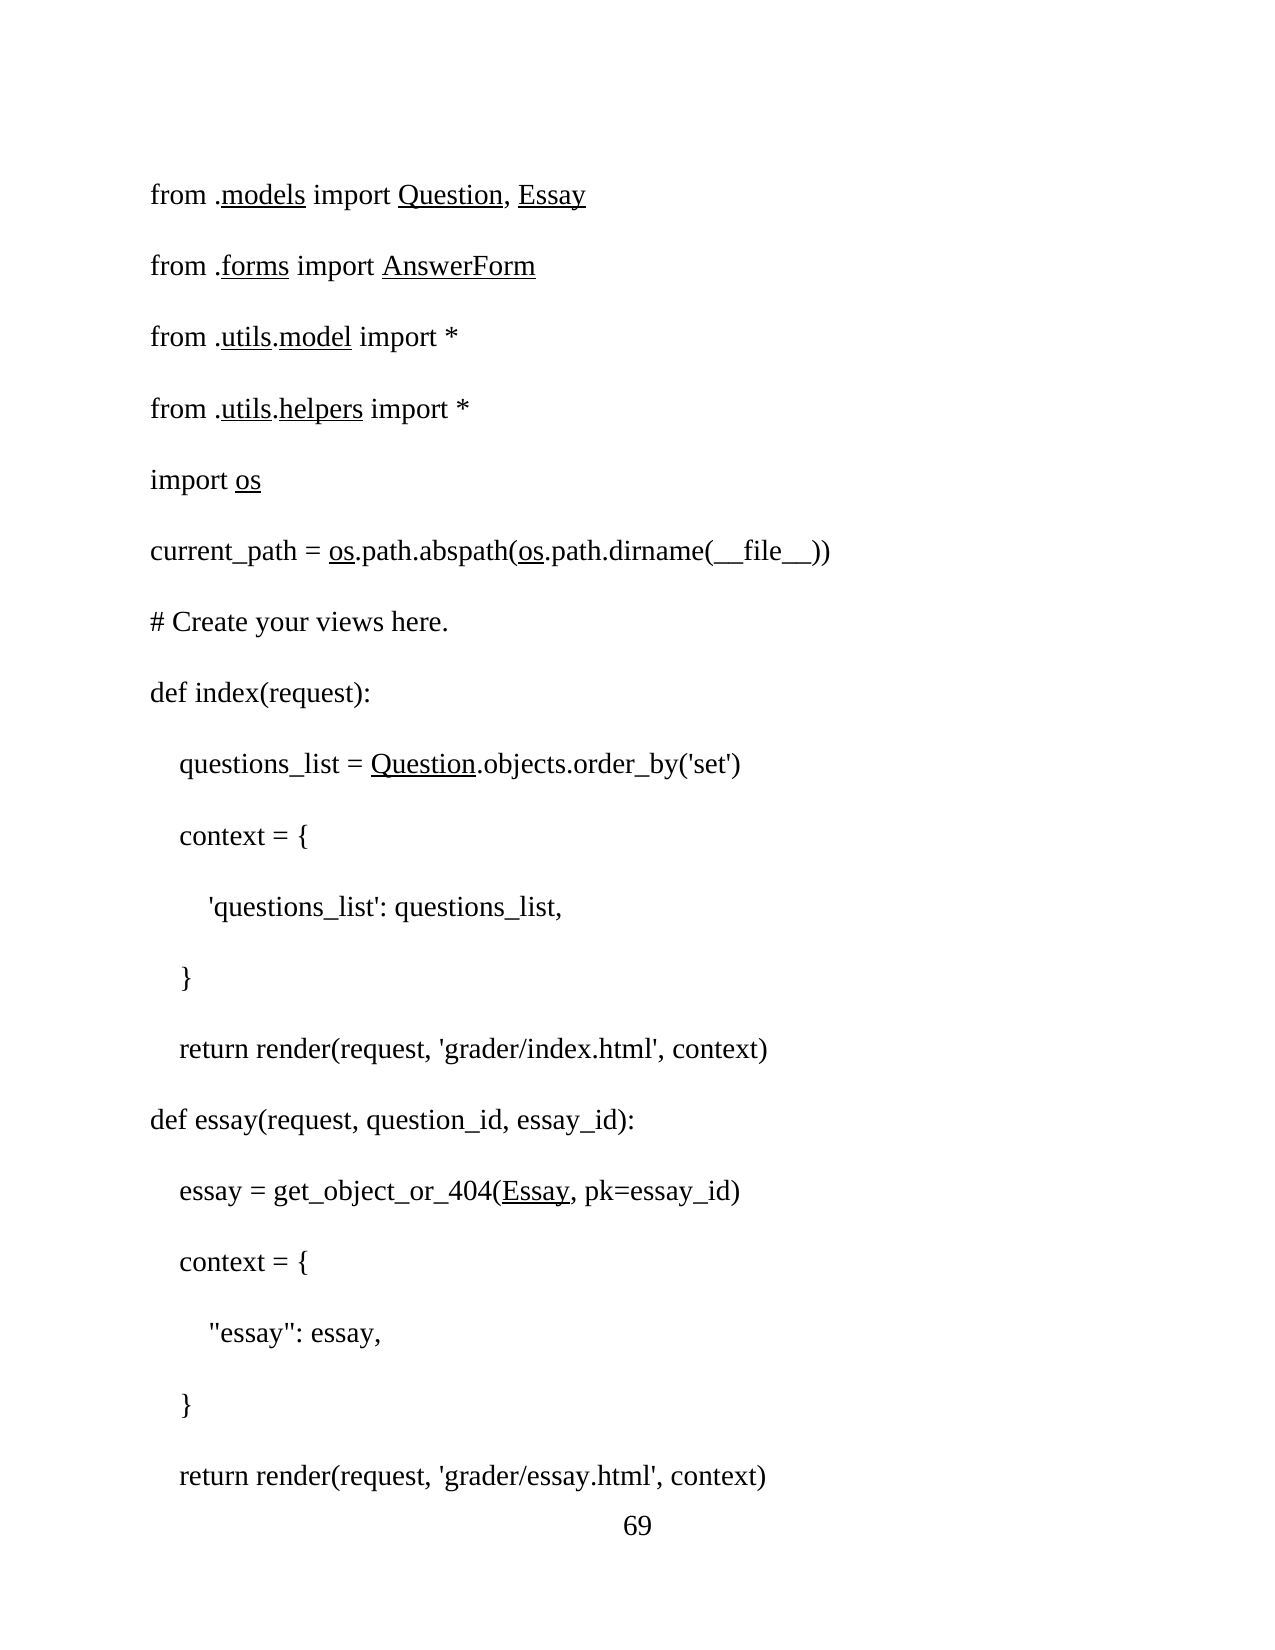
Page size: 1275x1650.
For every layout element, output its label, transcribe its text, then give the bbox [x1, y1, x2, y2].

text return render(request, 'grader/essay.html', context) [150, 1458, 1125, 1491]
text context = { [150, 818, 1125, 851]
text def essay(request, question_id, essay_id): [150, 1102, 1125, 1136]
text from .utils.helpers import * [150, 391, 1125, 424]
text return render(request, 'grader/index.html', context) [150, 1031, 1125, 1064]
text from .forms import AnswerForm [150, 248, 1125, 282]
text 'questions_list': questions_list, [150, 889, 1125, 922]
text current_path = os.path.abspath(os.path.dirname(__file__)) [150, 533, 1125, 567]
text from .utils.model import * [150, 319, 1125, 353]
text # Create your views here. [150, 604, 1125, 638]
text context = { [150, 1244, 1125, 1278]
text } [150, 960, 1125, 993]
text questions_list = Question.objects.order_by('set') [150, 746, 1125, 780]
text } [150, 1387, 1125, 1420]
text from .models import Question, Essay [150, 177, 1125, 211]
text def index(request): [150, 675, 1125, 709]
text import os [150, 462, 1125, 495]
text essay = get_object_or_404(Essay, pk=essay_id) [150, 1173, 1125, 1207]
text "essay": essay, [150, 1316, 1125, 1349]
